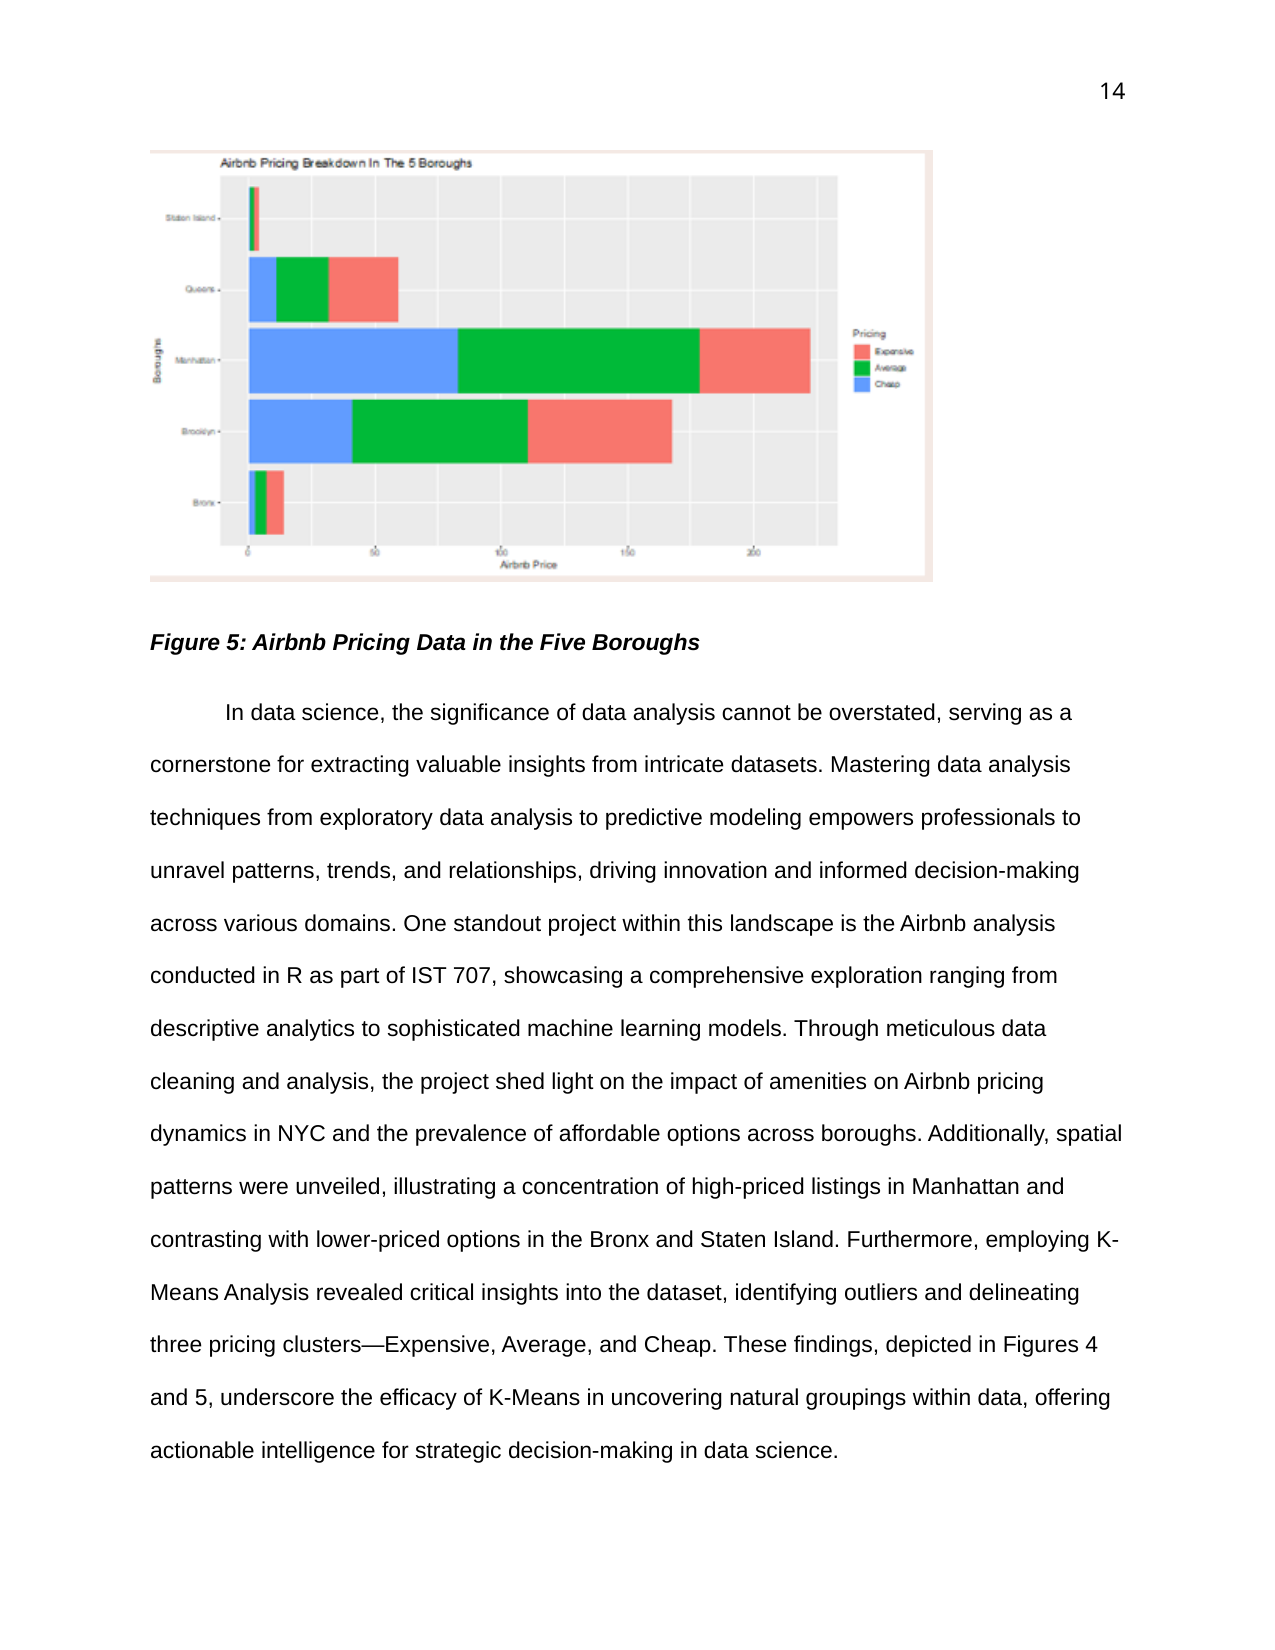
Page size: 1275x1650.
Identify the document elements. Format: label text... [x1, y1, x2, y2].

text In data science, the significance of data analysis cannot be overstated, serving as a cornerstone for extracting valuable insights from intricate datasets. Mastering data analysis techniques from exploratory data analysis to predictive modeling empowers professionals to unravel patterns, trends, and relationships, driving innovation and informed decision-making across various domains. One standout project within this landscape is the Airbnb analysis conducted in R as part of IST 707, showcasing a comprehensive exploration ranging from descriptive analytics to sophisticated machine learning models. Through meticulous data cleaning and analysis, the project shed light on the impact of amenities on Airbnb pricing dynamics in NYC and the prevalence of affordable options across boroughs. Additionally, spatial patterns were unveiled, illustrating a concentration of high-priced listings in Manhattan and contrasting with lower-priced options in the Bronx and Staten Island. Furthermore, employing K-Means Analysis revealed critical insights into the dataset, identifying outliers and delineating three pricing clusters—Expensive, Average, and Cheap. These findings, depicted in Figures 4 and 5, underscore the efficacy of K-Means in uncovering natural groupings within data, offering actionable intelligence for strategic decision-making in data science. [150, 699, 1125, 1463]
picture [150, 150, 933, 582]
text Figure 5: Airbnb Pricing Data in the Five Boroughs [150, 629, 1125, 656]
